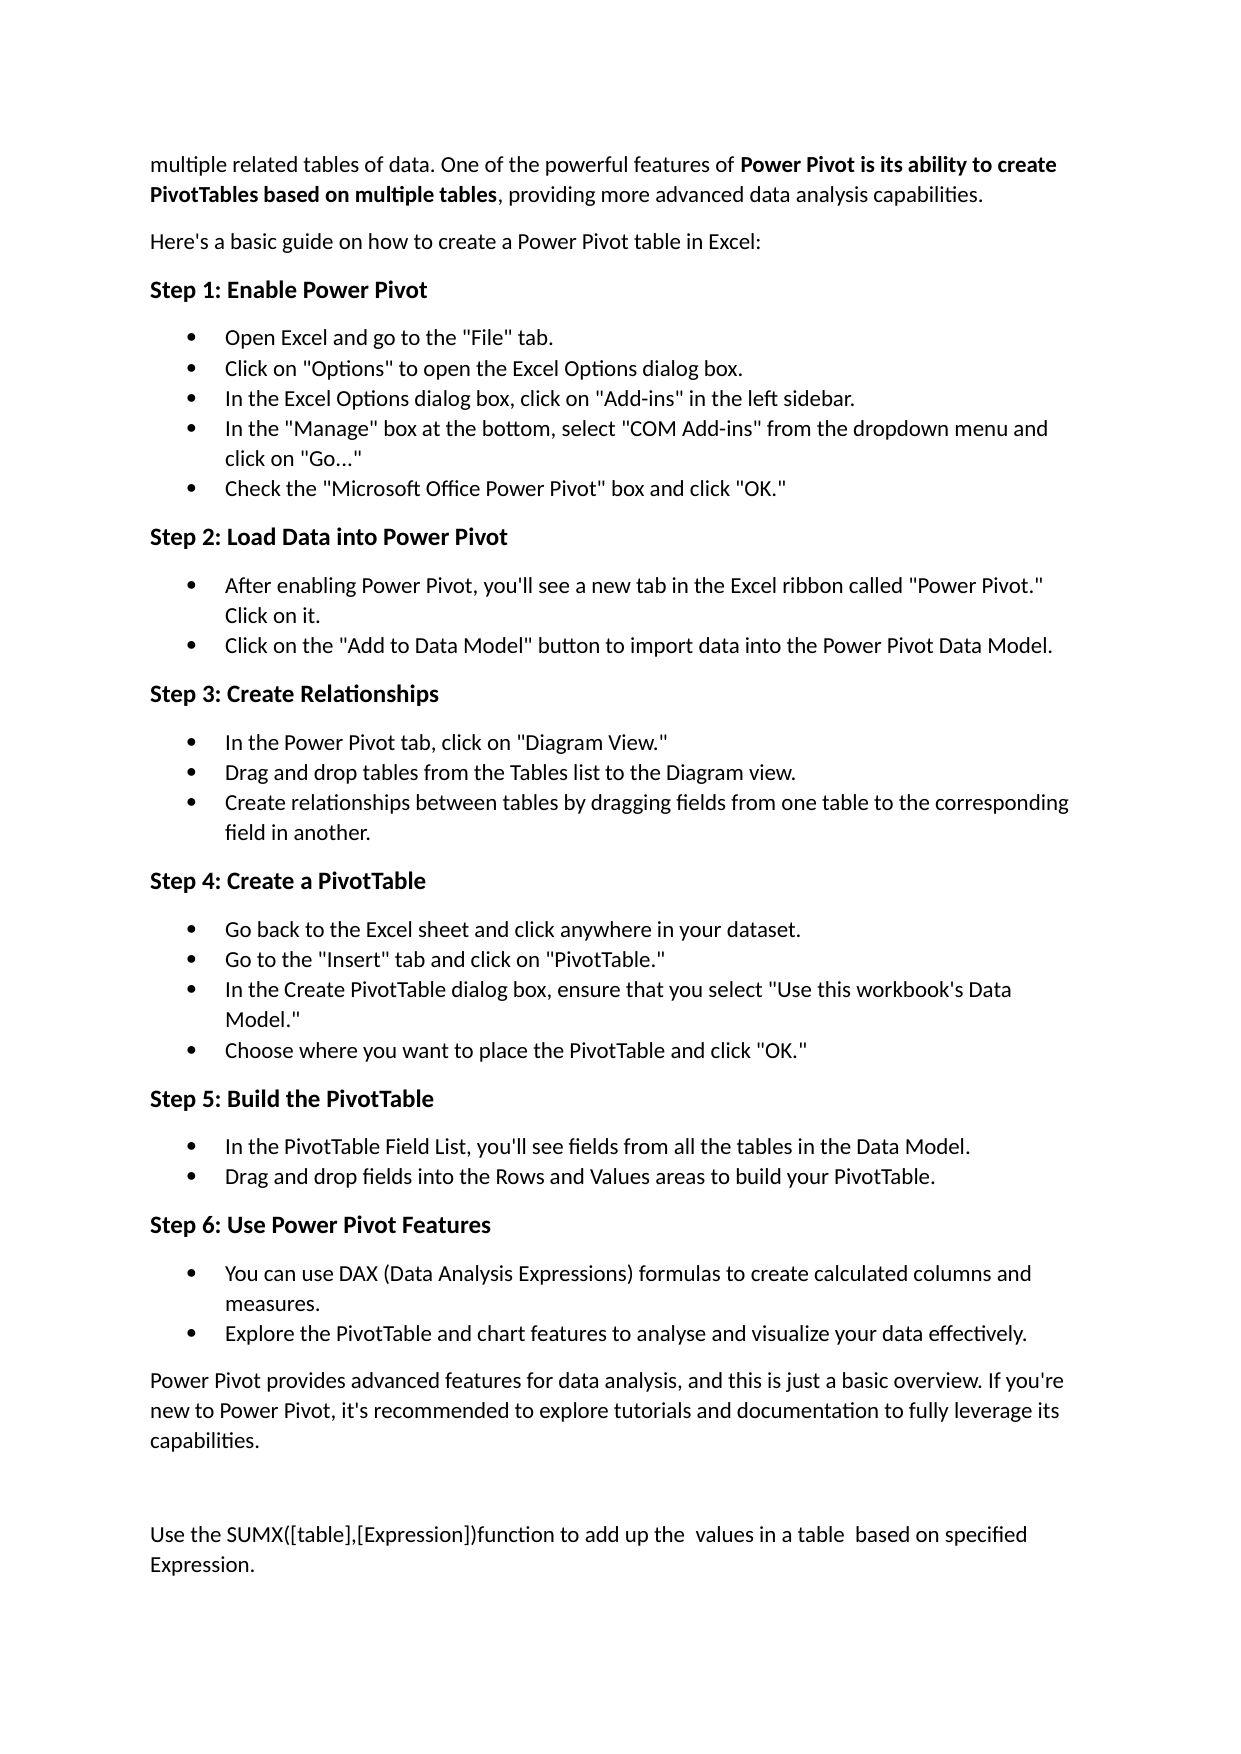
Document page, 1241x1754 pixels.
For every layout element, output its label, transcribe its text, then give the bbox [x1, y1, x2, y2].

text Power Pivot provides advanced features for data analysis, and this is just a basic overview. If you're new to Power Pivot, it's recommended to explore tutorials and documentation to fully leverage its capabilities. [150, 1366, 1090, 1455]
list Drag and drop tables from the Tables list to the Diagram view. [187, 758, 1090, 786]
list You can use DAX (Data Analysis Expressions) formulas to create calculated columns and measures. [187, 1259, 1090, 1317]
text Step 2: Load Data into Power Pivot [150, 521, 1090, 552]
text Step 6: Use Power Pivot Features [150, 1209, 1090, 1240]
list Click on the "Add to Data Model" button to import data into the Power Pivot Data Model. [187, 631, 1090, 659]
list In the PivotTable Field List, you'll see fields from all the tables in the Data Model. [187, 1132, 1090, 1160]
list Drag and drop fields into the Rows and Values areas to build your PivotTable. [187, 1162, 1090, 1191]
list Go back to the Excel sheet and click anywhere in your dataset. [187, 915, 1090, 943]
list After enabling Power Pivot, you'll see a new tab in the Excel ribbon called "Power Pivot." Click on it. [187, 571, 1090, 629]
text Step 4: Create a PivotTable [150, 865, 1090, 896]
list In the Excel Options dialog box, click on "Add-ins" in the left sidebar. [187, 384, 1090, 412]
text Here's a basic guide on how to create a Power Pivot table in Excel: [150, 227, 1090, 255]
list Check the "Microsoft Office Power Pivot" box and click "OK." [187, 474, 1090, 503]
list In the Create PivotTable dialog box, ensure that you select "Use this workbook's Data Model." [187, 975, 1090, 1034]
list Click on "Options" to open the Excel Options dialog box. [187, 354, 1090, 382]
list Explore the PivotTable and chart features to analyse and visualize your data effectively. [187, 1319, 1090, 1347]
list In the Power Pivot tab, click on "Diagram View." [187, 728, 1090, 756]
list Create relationships between tables by dragging fields from one table to the corresponding field in another. [187, 788, 1090, 847]
list In the "Manage" box at the bottom, select "COM Add-ins" from the dropdown menu and click on "Go..." [187, 414, 1090, 472]
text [150, 150, 1090, 208]
text Use the SUMX([table],[Expression])function to add up the values in a table based on specified Expression. [150, 1520, 1090, 1579]
text Step 3: Create Relationships [150, 678, 1090, 709]
list Go to the "Insert" tab and click on "PivotTable." [187, 945, 1090, 973]
list Choose where you want to place the PivotTable and click "OK." [187, 1036, 1090, 1064]
list Open Excel and go to the "File" tab. [187, 323, 1090, 352]
text Step 5: Build the PivotTable [150, 1083, 1090, 1113]
text Step 1: Enable Power Pivot [150, 274, 1090, 304]
